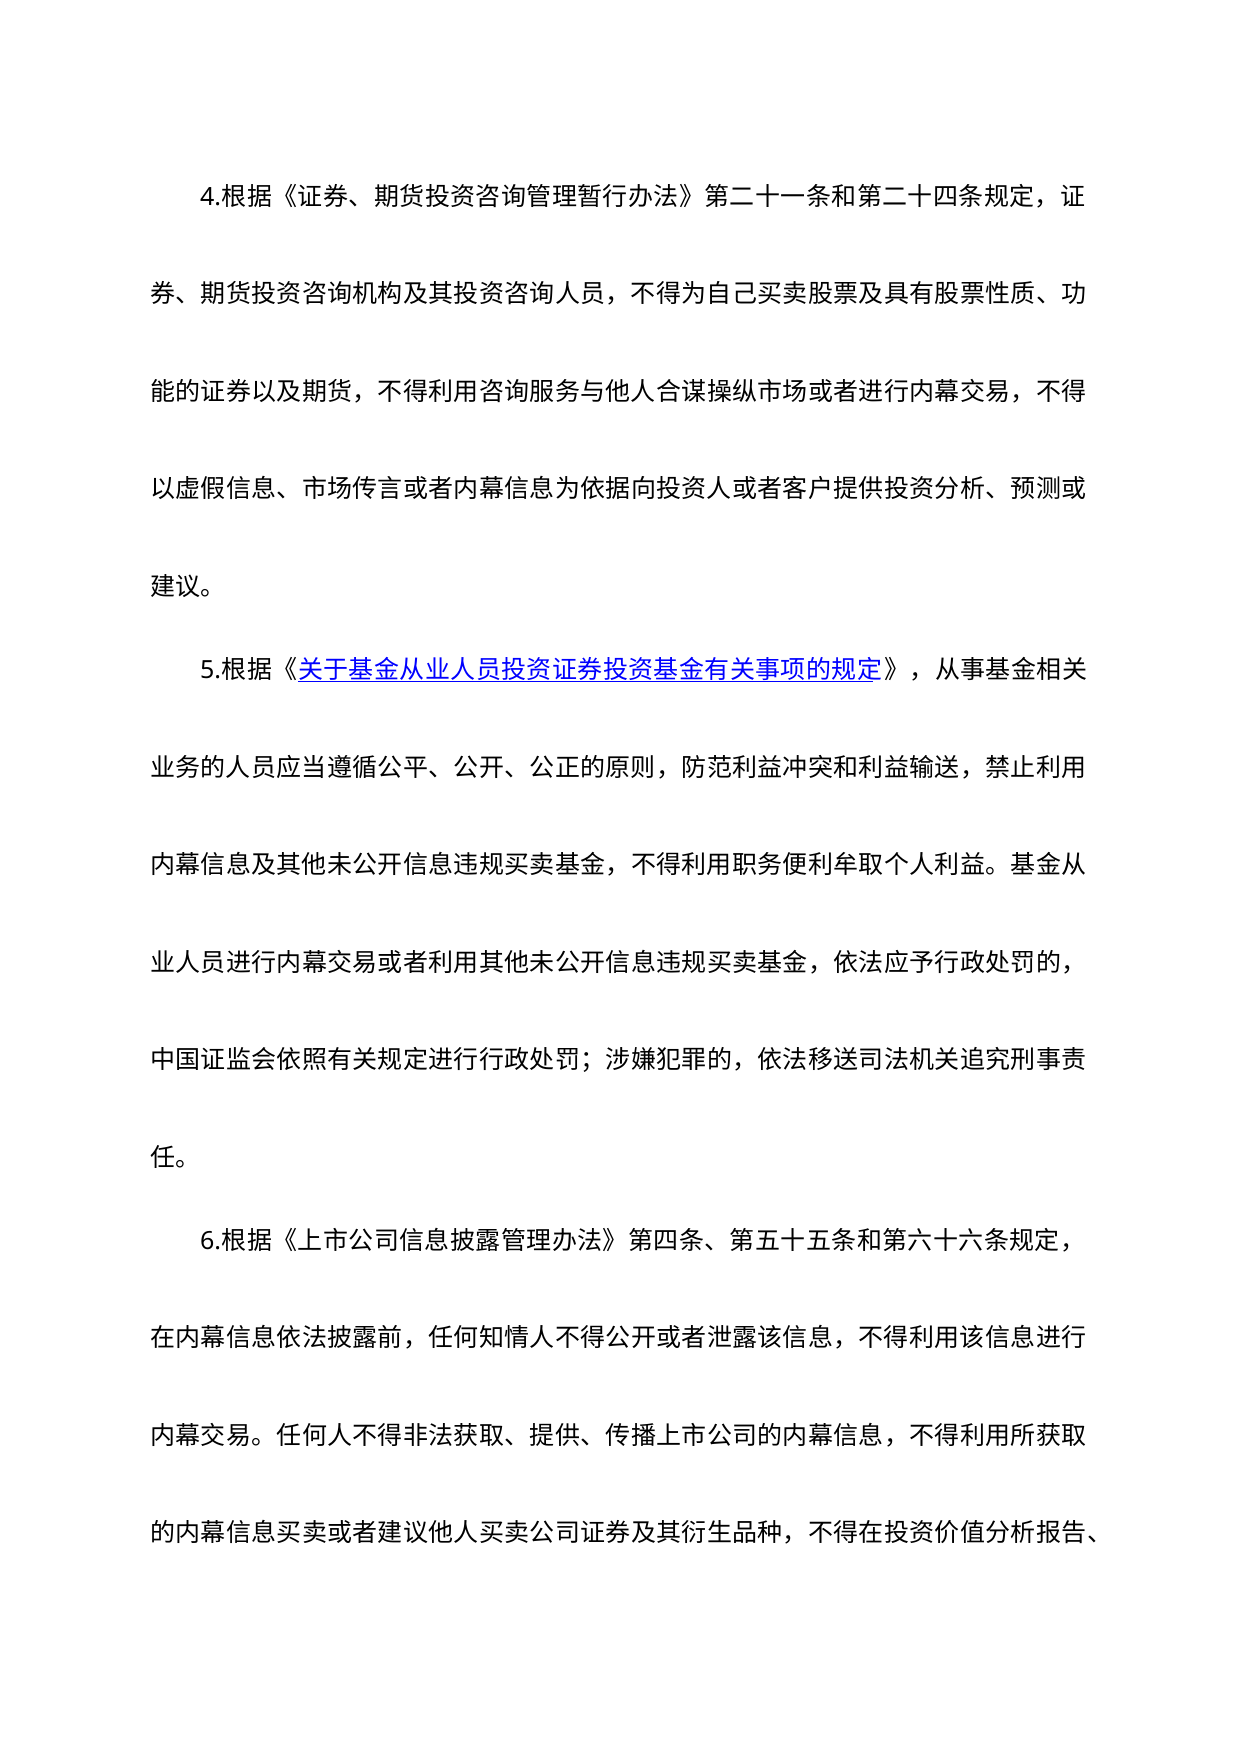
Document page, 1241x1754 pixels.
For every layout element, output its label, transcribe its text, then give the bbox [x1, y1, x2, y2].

text 4.根据《证券、期货投资咨询管理暂行办法》第二十一条和第二十四条规定，证券、期货投资咨询机构及其投资咨询人员，不得为自己买卖股票及具有股票性质、功能的证券以及期货，不得利用咨询服务与他人合谋操纵市场或者进行内幕交易，不得以虚假信息、市场传言或者内幕信息为依据向投资人或者客户提供投资分析、预测或建议。 [150, 162, 1087, 617]
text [150, 1206, 1087, 1563]
text 5.根据《关于基金从业人员投资证券投资基金有关事项的规定》，从事基金相关业务的人员应当遵循公平、公开、公正的原则，防范利益冲突和利益输送，禁止利用内幕信息及其他未公开信息违规买卖基金，不得利用职务便利牟取个人利益。基金从业人员进行内幕交易或者利用其他未公开信息违规买卖基金，依法应予行政处罚的，中国证监会依照有关规定进行行政处罚；涉嫌犯罪的，依法移送司法机关追究刑事责任。 [150, 635, 1087, 1188]
